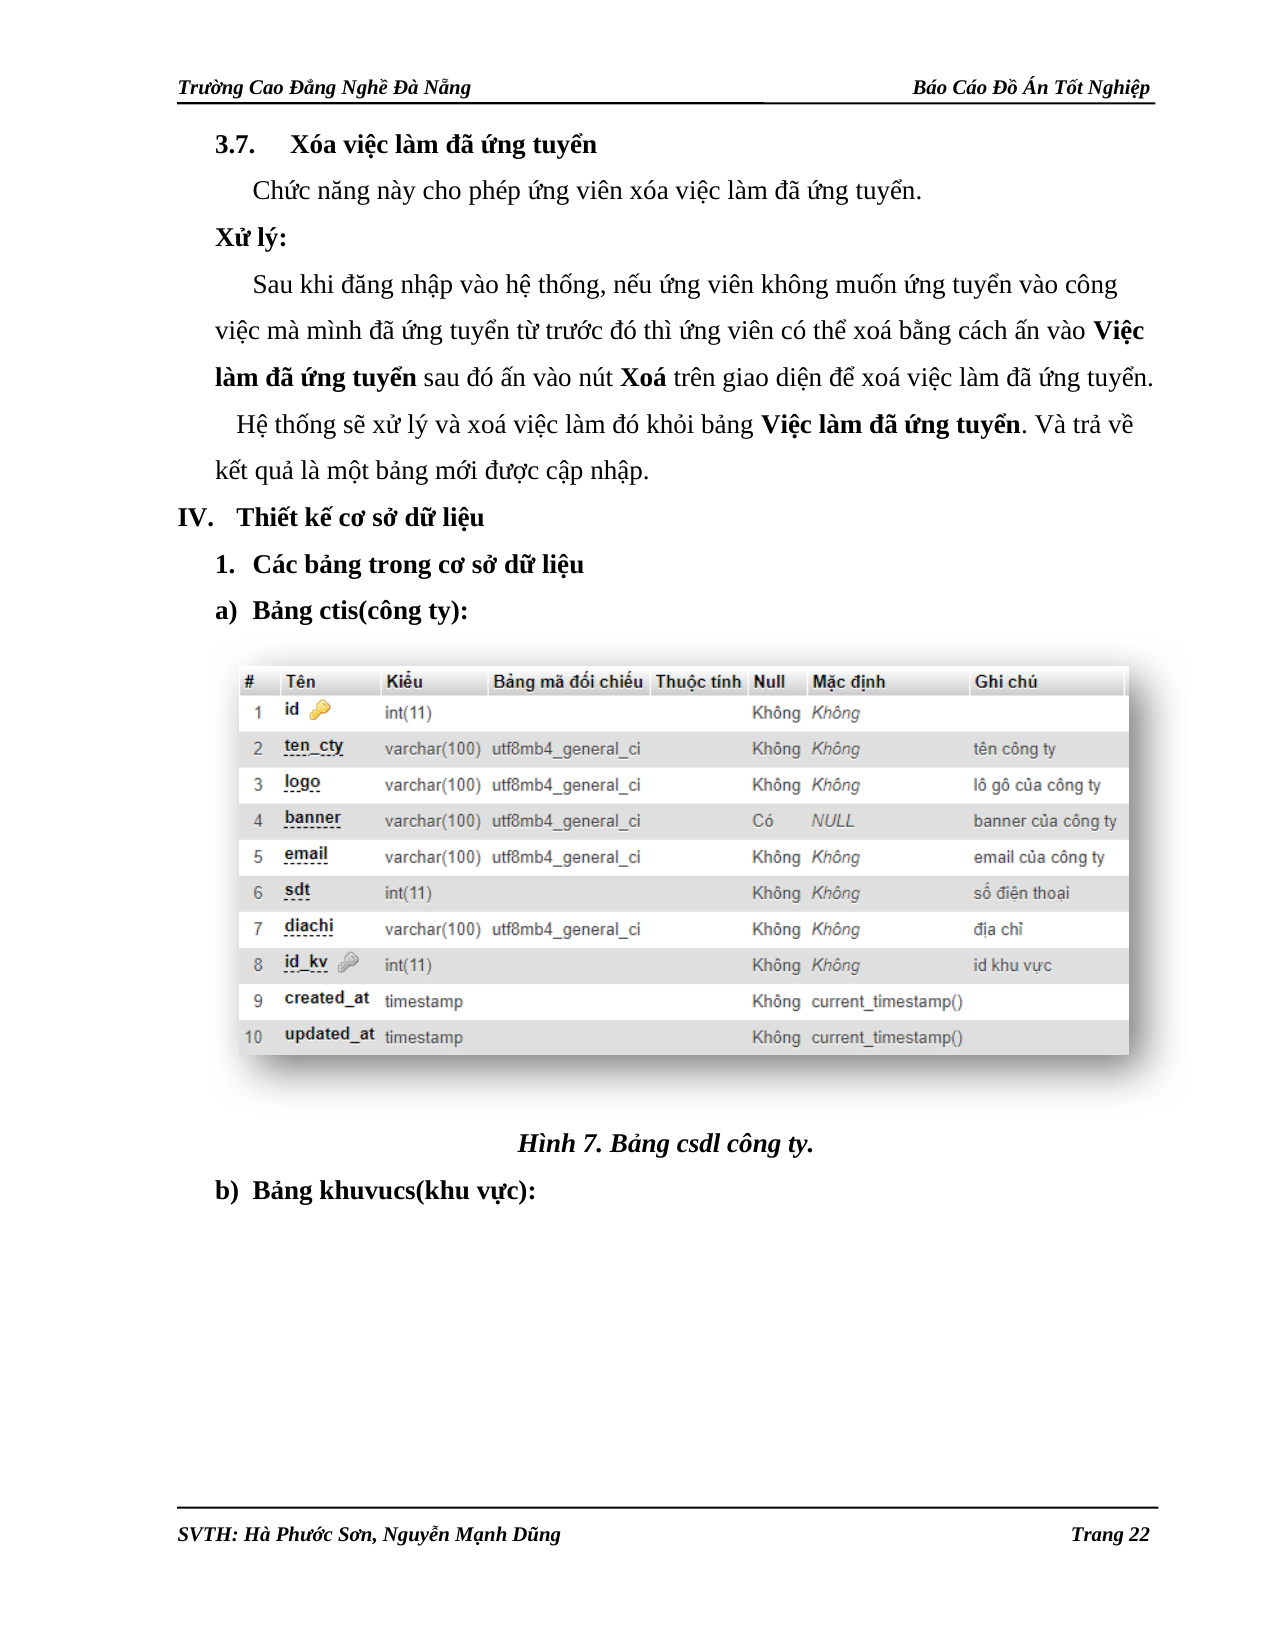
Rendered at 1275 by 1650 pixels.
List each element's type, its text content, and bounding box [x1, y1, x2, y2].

picture [239, 666, 1129, 1055]
list Bảng ctis(công ty): [215, 594, 1157, 626]
list Bảng khuvucs(khu vực): [215, 1174, 1157, 1205]
text Xử lý: [215, 221, 1157, 252]
list Thiết kế cơ sở dữ liệu [177, 501, 1157, 532]
text Chức năng này cho phép ứng viên xóa việc làm đã ứng tuyển. [215, 174, 1157, 206]
list Xóa việc làm đã ứng tuyển [215, 128, 1157, 159]
text Sau khi đăng nhập vào hệ thống, nếu ứng viên không muốn ứng tuyển vào công việc mà mình đã ứng tuyển từ trước đó thì ứng viên có thể xoá bằng cách ấn vào Việc làm đã ứng tuyển sau đó ấn vào nút Xoá trên giao diện để xoá việc làm đã ứng tuyển. [215, 268, 1157, 392]
text Hệ thống sẽ xử lý và xoá việc làm đó khỏi bảng Việc làm đã ứng tuyển. Và trả về kết quả là một bảng mới được cập nhập. [215, 408, 1157, 486]
list Các bảng trong cơ sở dữ liệu [215, 548, 1157, 579]
text Hình 7. Bảng csdl công ty. [177, 1128, 1157, 1159]
